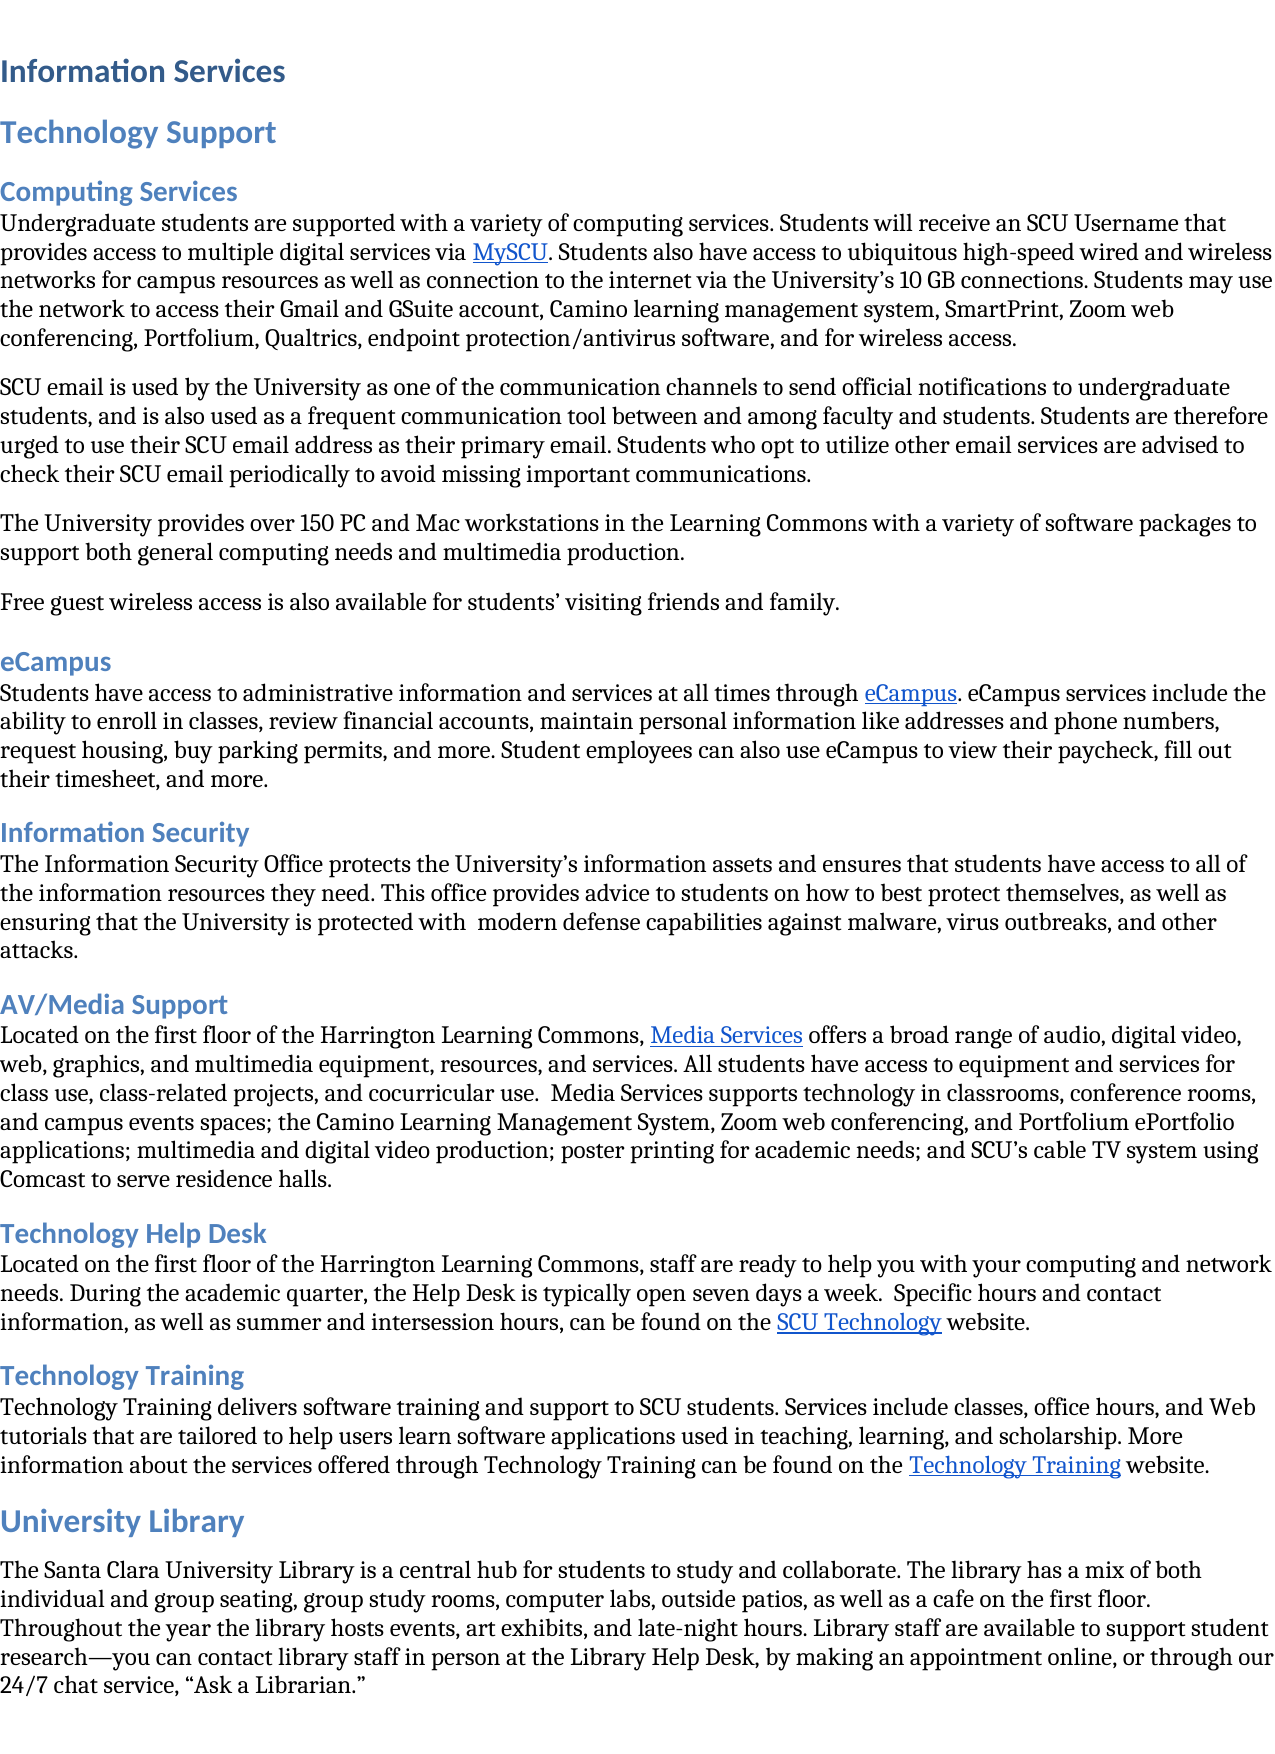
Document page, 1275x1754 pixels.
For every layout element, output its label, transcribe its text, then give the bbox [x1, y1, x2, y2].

text The Santa Clara University Library is a central hub for students to study and collaborate. The library has a mix of both individual and group seating, group study rooms, computer labs, outside patios, as well as a cafe on the first floor. Throughout the year the library hosts events, art exhibits, and late-night hours. Library staff are available to support student research—you can contact library staff in person at the Library Help Desk, by making an appointment online, or through our 24/7 chat service, “Ask a Librarian.” [0, 1556, 1275, 1700]
subtitle Computing Services [0, 173, 1275, 209]
subtitle University Library [0, 1500, 1275, 1541]
subtitle Technology Support [0, 112, 1275, 152]
text The University provides over 150 PC and Mac workstations in the Learning Commons with a variety of software packages to support both general computing needs and multimedia production. [0, 509, 1275, 567]
subtitle Information Security [0, 814, 1275, 850]
text SCU email is used by the University as one of the communication channels to send official notifications to undergraduate students, and is also used as a frequent communication tool between and among faculty and students. Students are therefore urged to use their SCU email address as their primary email. Students who opt to utilize other email services are advised to check their SCU email periodically to avoid missing important communications. [0, 373, 1275, 488]
text Located on the first floor of the Harrington Learning Commons, Media Services offers a broad range of audio, digital video, web, graphics, and multimedia equipment, resources, and services. All students have access to equipment and services for class use, class-related projects, and cocurricular use. Media Services supports technology in classrooms, conference rooms, and campus events spaces; the Camino Learning Management System, Zoom web conferencing, and Portfolium ePortfolio applications; multimedia and digital video production; poster printing for academic needs; and SCU’s cable TV system using Comcast to serve residence halls. [0, 1021, 1275, 1194]
subtitle Technology Help Desk [0, 1215, 1275, 1250]
subtitle eCampus [0, 643, 1275, 678]
text Students have access to administrative information and services at all times through eCampus. eCampus services include the ability to enroll in classes, review financial accounts, maintain personal information like addresses and phone numbers, request housing, buy parking permits, and more. Student employees can also use eCampus to view their paycheck, fill out their timesheet, and more. [0, 678, 1275, 793]
text The Information Security Office protects the University’s information assets and ensures that students have access to all of the information resources they need. This office provides advice to students on how to best protect themselves, as well as ensuring that the University is protected with modern defense capabilities against malware, virus outbreaks, and other attacks. [0, 850, 1275, 965]
text Free guest wireless access is also available for students’ visiting friends and family. [0, 587, 1275, 616]
subtitle Information Services [0, 50, 1275, 91]
subtitle Technology Training [0, 1357, 1275, 1393]
text Located on the first floor of the Harrington Learning Commons, staff are ready to help you with your computing and network needs. During the academic quarter, the Help Desk is typically open​ seven days a week. Specific hours and contact information, as well as summer and intersession hours, can be found on the SCU Technology website. [0, 1250, 1275, 1337]
text Technology Training delivers software training and support to SCU students. Services include classes, office hours, and Web tutorials that are tailored to help users learn software applications used in teaching, learning, and scholarship. More information about the services offered through Technology Training can be found on the Technology Training website. [0, 1393, 1275, 1479]
subtitle AV/Media Support [0, 986, 1275, 1021]
text Undergraduate students are supported with a variety of computing services. Students will receive an SCU Username that provides access to multiple digital services via MySCU. Students also have access to ubiquitous high-speed wired and wireless networks for campus resources as well as connection to the internet via the University’s 10 GB connections. Students may use the network to access their Gmail and GSuite account, Camino learning management system, SmartPrint, Zoom web conferencing, Portfolium, Qualtrics, endpoint protection/antivirus software, and for wireless access. [0, 209, 1275, 352]
